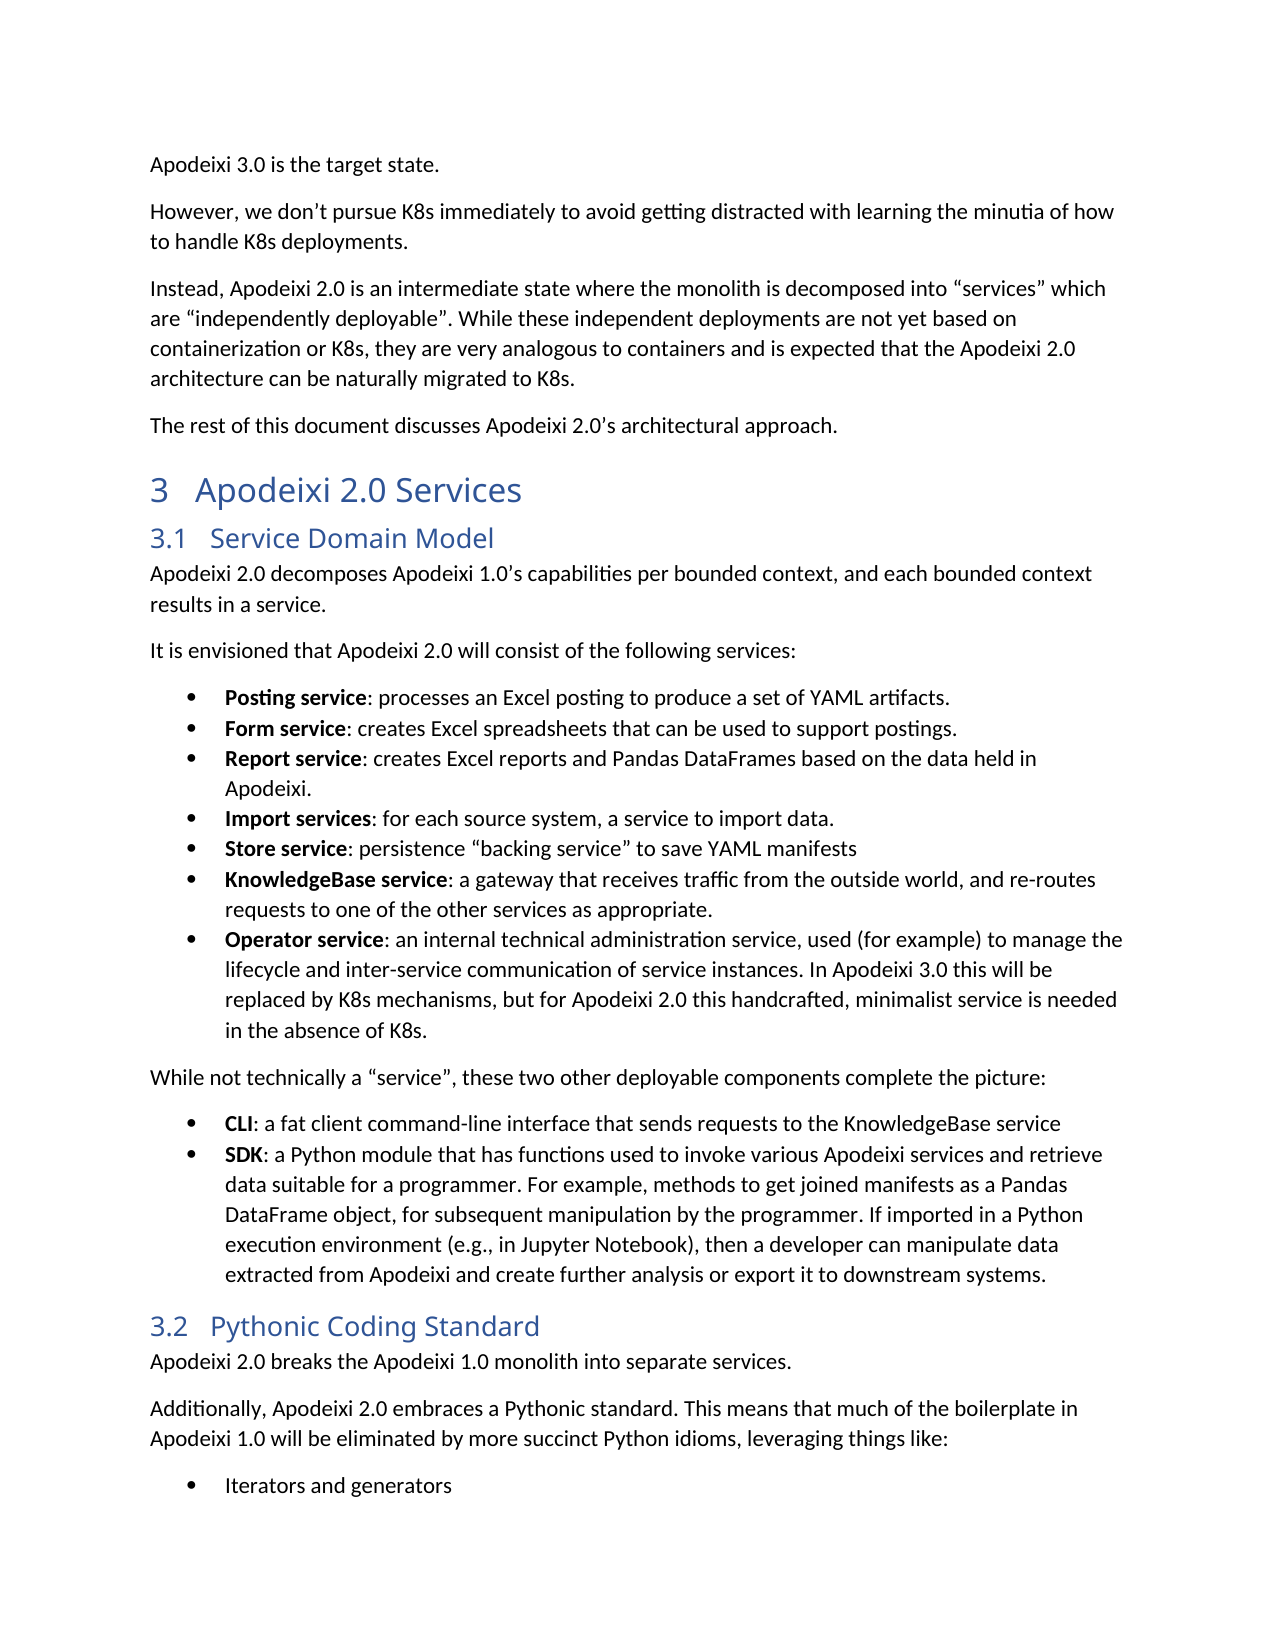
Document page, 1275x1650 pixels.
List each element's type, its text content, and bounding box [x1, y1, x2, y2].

list Import services: for each source system, a service to import data. [187, 804, 1125, 832]
subtitle Apodeixi 2.0 Services [150, 467, 1125, 512]
text Apodeixi 3.0 is the target state. [150, 150, 1125, 178]
text Instead, Apodeixi 2.0 is an intermediate state where the monolith is decomposed into “services” which are “independently deployable”. While these independent deployments are not yet based on containerization or K8s, they are very analogous to containers and is expected that the Apodeixi 2.0 architecture can be naturally migrated to K8s. [150, 274, 1125, 393]
text Additionally, Apodeixi 2.0 embraces a Pythonic standard. This means that much of the boilerplate in Apodeixi 1.0 will be eliminated by more succinct Python idioms, leveraging things like: [150, 1394, 1125, 1452]
list SDK: a Python module that has functions used to invoke various Apodeixi services and retrieve data suitable for a programmer. For example, methods to get joined manifests as a Pandas DataFrame object, for subsequent manipulation by the programmer. If imported in a Python execution environment (e.g., in Jupyter Notebook), then a developer can manipulate data extracted from Apodeixi and create further analysis or export it to downstream systems. [187, 1140, 1125, 1289]
list Store service: persistence “backing service” to save YAML manifests [187, 834, 1125, 863]
text However, we don’t pursue K8s immediately to avoid getting distracted with learning the minutia of how to handle K8s deployments. [150, 197, 1125, 255]
text While not technically a “service”, these two other deployable components complete the picture: [150, 1063, 1125, 1091]
list CLI: a fat client command-line interface that sends requests to the KnowledgeBase service [187, 1109, 1125, 1138]
list KnowledgeBase service: a gateway that receives traffic from the outside world, and re-routes requests to one of the other services as appropriate. [187, 865, 1125, 923]
subtitle Service Domain Model [150, 520, 1125, 557]
list Operator service: an internal technical administration service, used (for example) to manage the lifecycle and inter-service communication of service instances. In Apodeixi 3.0 this will be replaced by K8s mechanisms, but for Apodeixi 2.0 this handcrafted, minimalist service is needed in the absence of K8s. [187, 925, 1125, 1044]
text Apodeixi 2.0 breaks the Apodeixi 1.0 monolith into separate services. [150, 1347, 1125, 1375]
list Report service: creates Excel reports and Pandas DataFrames based on the data held in Apodeixi. [187, 744, 1125, 802]
list Iterators and generators [187, 1471, 1125, 1499]
subtitle Pythonic Coding Standard [150, 1307, 1125, 1344]
text It is envisioned that Apodeixi 2.0 will consist of the following services: [150, 637, 1125, 665]
text Apodeixi 2.0 decomposes Apodeixi 1.0’s capabilities per bounded context, and each bounded context results in a service. [150, 559, 1125, 618]
text The rest of this document discusses Apodeixi 2.0’s architectural approach. [150, 411, 1125, 439]
list Form service: creates Excel spreadsheets that can be used to support postings. [187, 714, 1125, 742]
list Posting service: processes an Excel posting to produce a set of YAML artifacts. [187, 683, 1125, 712]
